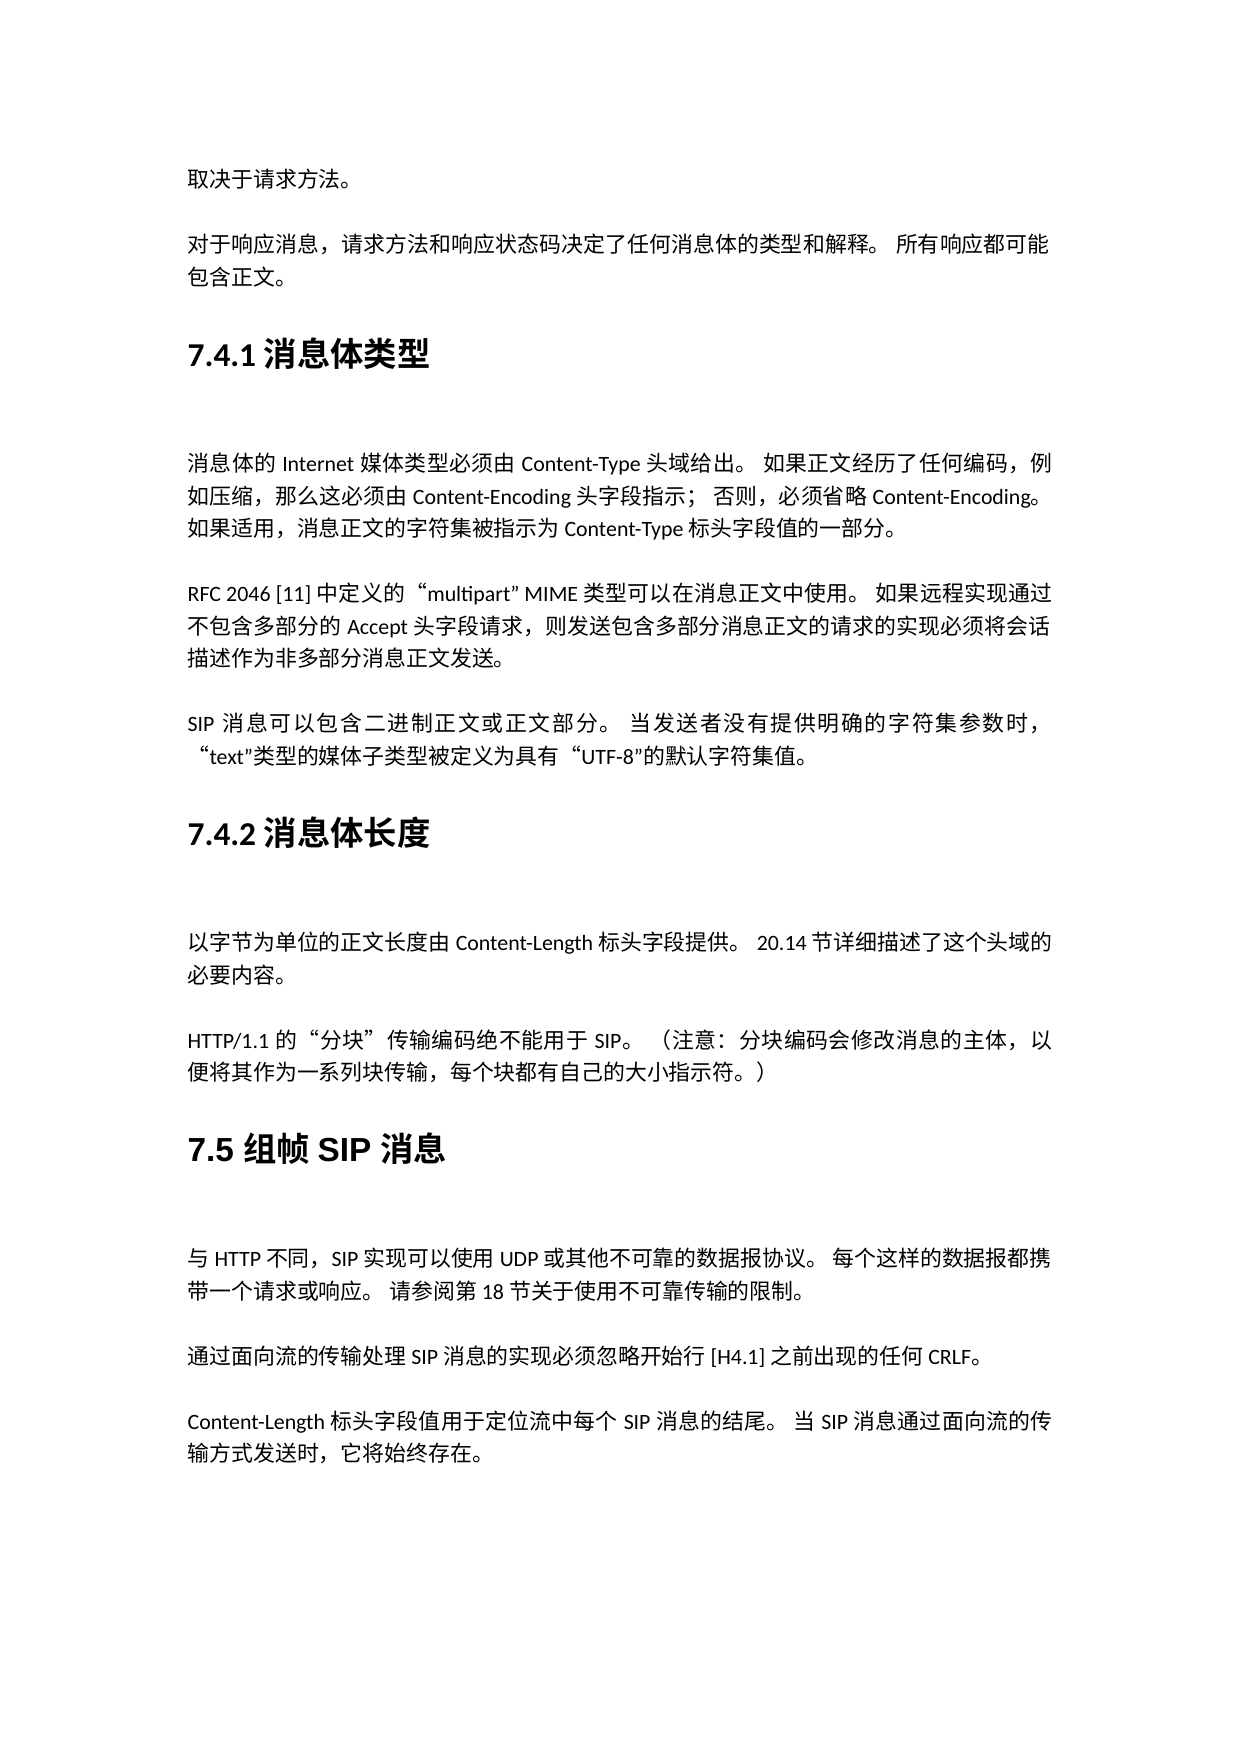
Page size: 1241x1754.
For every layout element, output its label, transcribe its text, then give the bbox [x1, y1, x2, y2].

subtitle 7.4.1 消息体类型 [187, 319, 1053, 384]
text 消息体的 Internet 媒体类型必须由 Content-Type 头域给出。 如果正文经历了任何编码，例如压缩，那么这必须由 Content-Encoding 头字段指示； 否则，必须省略 Content-Encoding。 如果适用，消息正文的字符集被指示为 Content-Type 标头字段值的一部分。 [187, 446, 1053, 543]
text 以字节为单位的正文长度由 Content-Length 标头字段提供。 20.14 节详细描述了这个头域的必要内容。 [187, 925, 1053, 990]
subtitle 7.5 组帧 SIP 消息 [187, 1114, 1053, 1179]
text 与 HTTP 不同，SIP 实现可以使用 UDP 或其他不可靠的数据报协议。 每个这样的数据报都携带一个请求或响应。 请参阅第 18 节关于使用不可靠传输的限制。 [187, 1241, 1053, 1306]
text HTTP/1.1 的“分块”传输编码绝不能用于 SIP。 （注意：分块编码会修改消息的主体，以便将其作为一系列块传输，每个块都有自己的大小指示符。） [187, 1022, 1053, 1087]
text RFC 2046 [11] 中定义的“multipart” MIME 类型可以在消息正文中使用。 如果远程实现通过不包含多部分的 Accept 头字段请求，则发送包含多部分消息正文的请求的实现必须将会话描述作为非多部分消息正文发送。 [187, 576, 1053, 673]
text SIP 消息可以包含二进制正文或正文部分。 当发送者没有提供明确的字符集参数时，“text”类型的媒体子类型被定义为具有“UTF-8”的默认字符集值。 [187, 706, 1053, 771]
text 请求，包括在本规范扩展中定义的新请求，可以包含消息体，除非另有说明。 正文的解释取决于请求方法。 [187, 162, 1053, 194]
text 通过面向流的传输处理 SIP 消息的实现必须忽略开始行 [H4.1] 之前出现的任何 CRLF。 [187, 1338, 1053, 1371]
text Content-Length 标头字段值用于定位流中每个 SIP 消息的结尾。 当 SIP 消息通过面向流的传输方式发送时，它将始终存在。 [187, 1403, 1053, 1468]
text 对于响应消息，请求方法和响应状态码决定了任何消息体的类型和解释。 所有响应都可能包含正文。 [187, 227, 1053, 292]
subtitle 7.4.2 消息体长度 [187, 798, 1053, 863]
